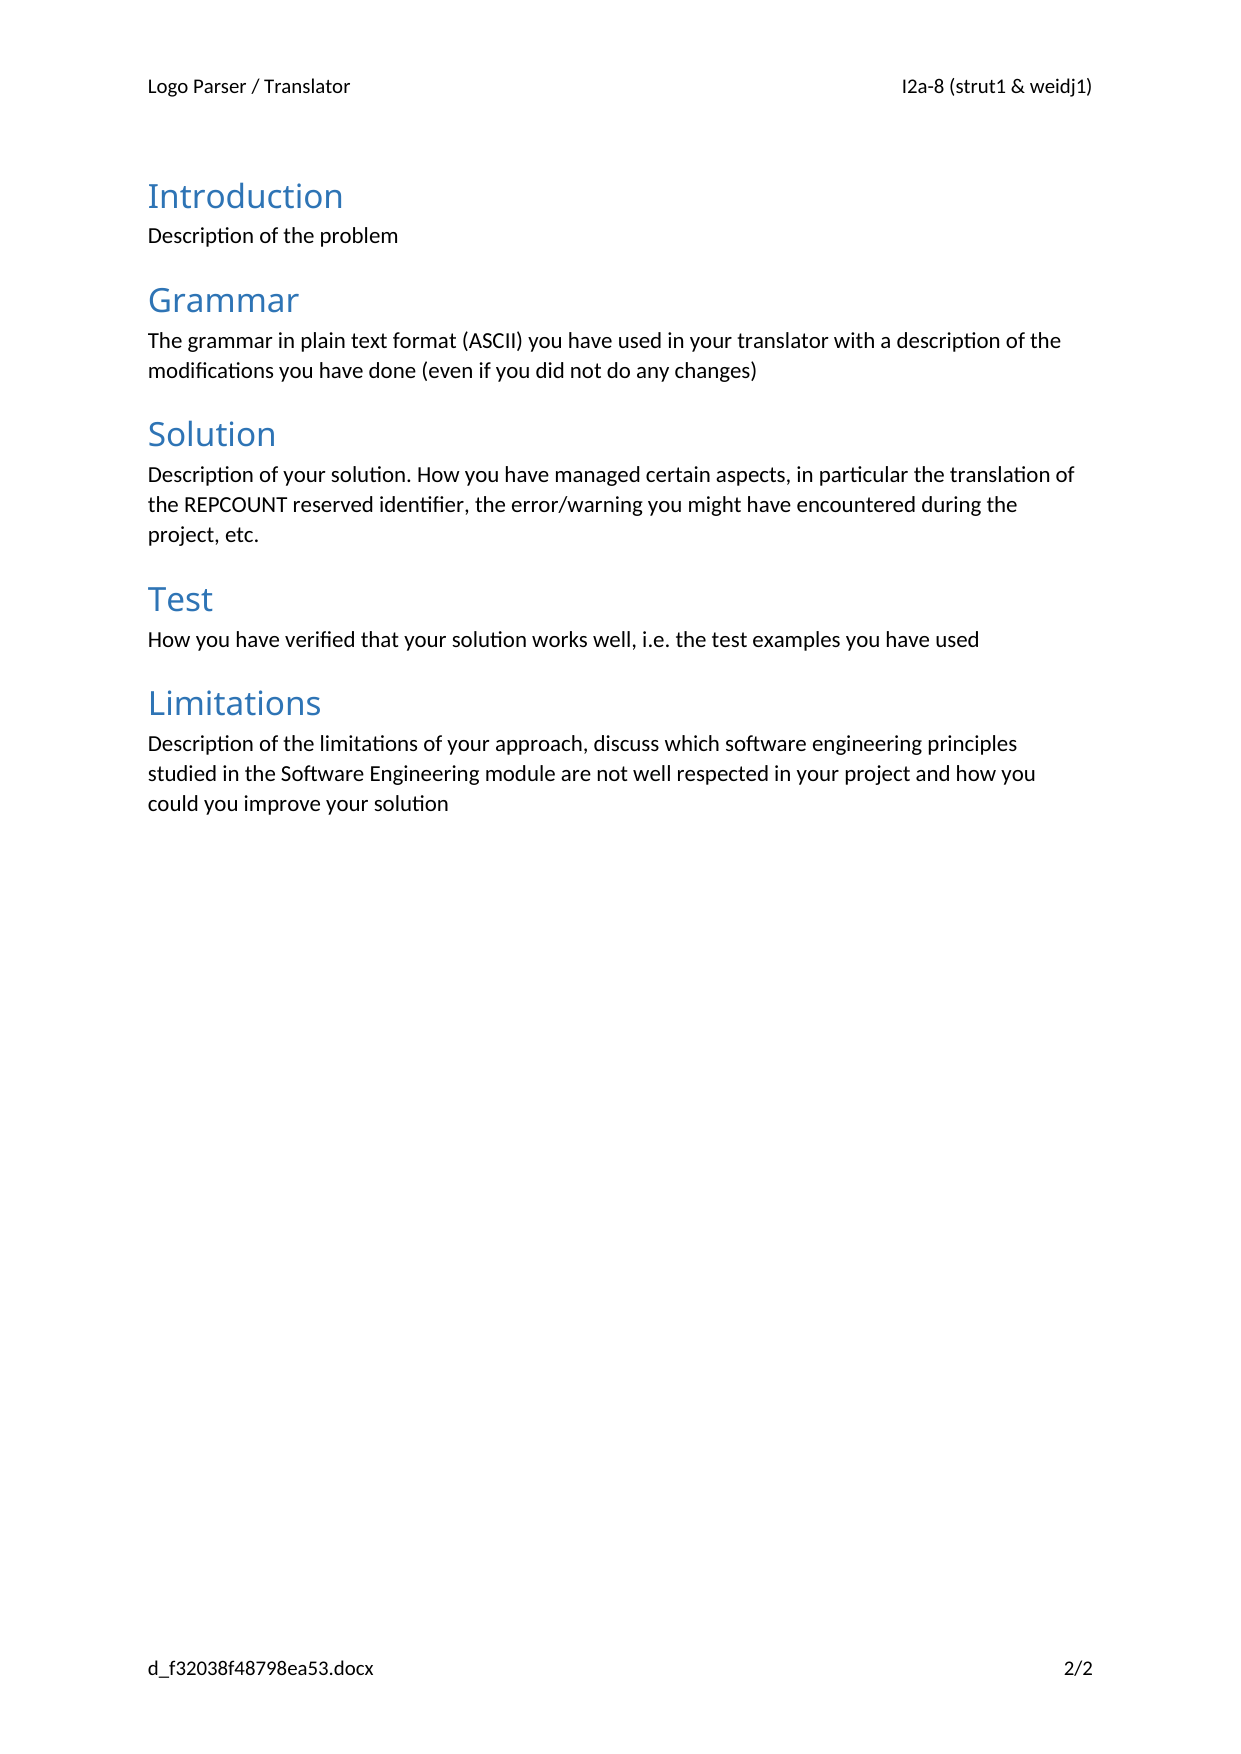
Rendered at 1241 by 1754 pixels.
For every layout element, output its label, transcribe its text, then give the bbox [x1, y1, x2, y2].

subtitle Solution [148, 411, 1093, 457]
text How you have verified that your solution works well, i.e. the test examples you have used [148, 625, 1093, 653]
subtitle Limitations [148, 680, 1093, 725]
text Description of the problem [148, 222, 1093, 249]
subtitle Introduction [148, 173, 1093, 218]
subtitle Test [148, 576, 1093, 621]
text The grammar in plain text format (ASCII) you have used in your translator with a description of the modifications you have done (even if you did not do any changes) [148, 326, 1093, 384]
subtitle Grammar [148, 277, 1093, 322]
text Description of the limitations of your approach, discuss which software engineering principles studied in the Software Engineering module are not well respected in your project and how you could you improve your solution [148, 729, 1093, 817]
text Description of your solution. How you have managed certain aspects, in particular the translation of the REPCOUNT reserved identifier, the error/warning you might have encountered during the project, etc. [148, 460, 1093, 548]
